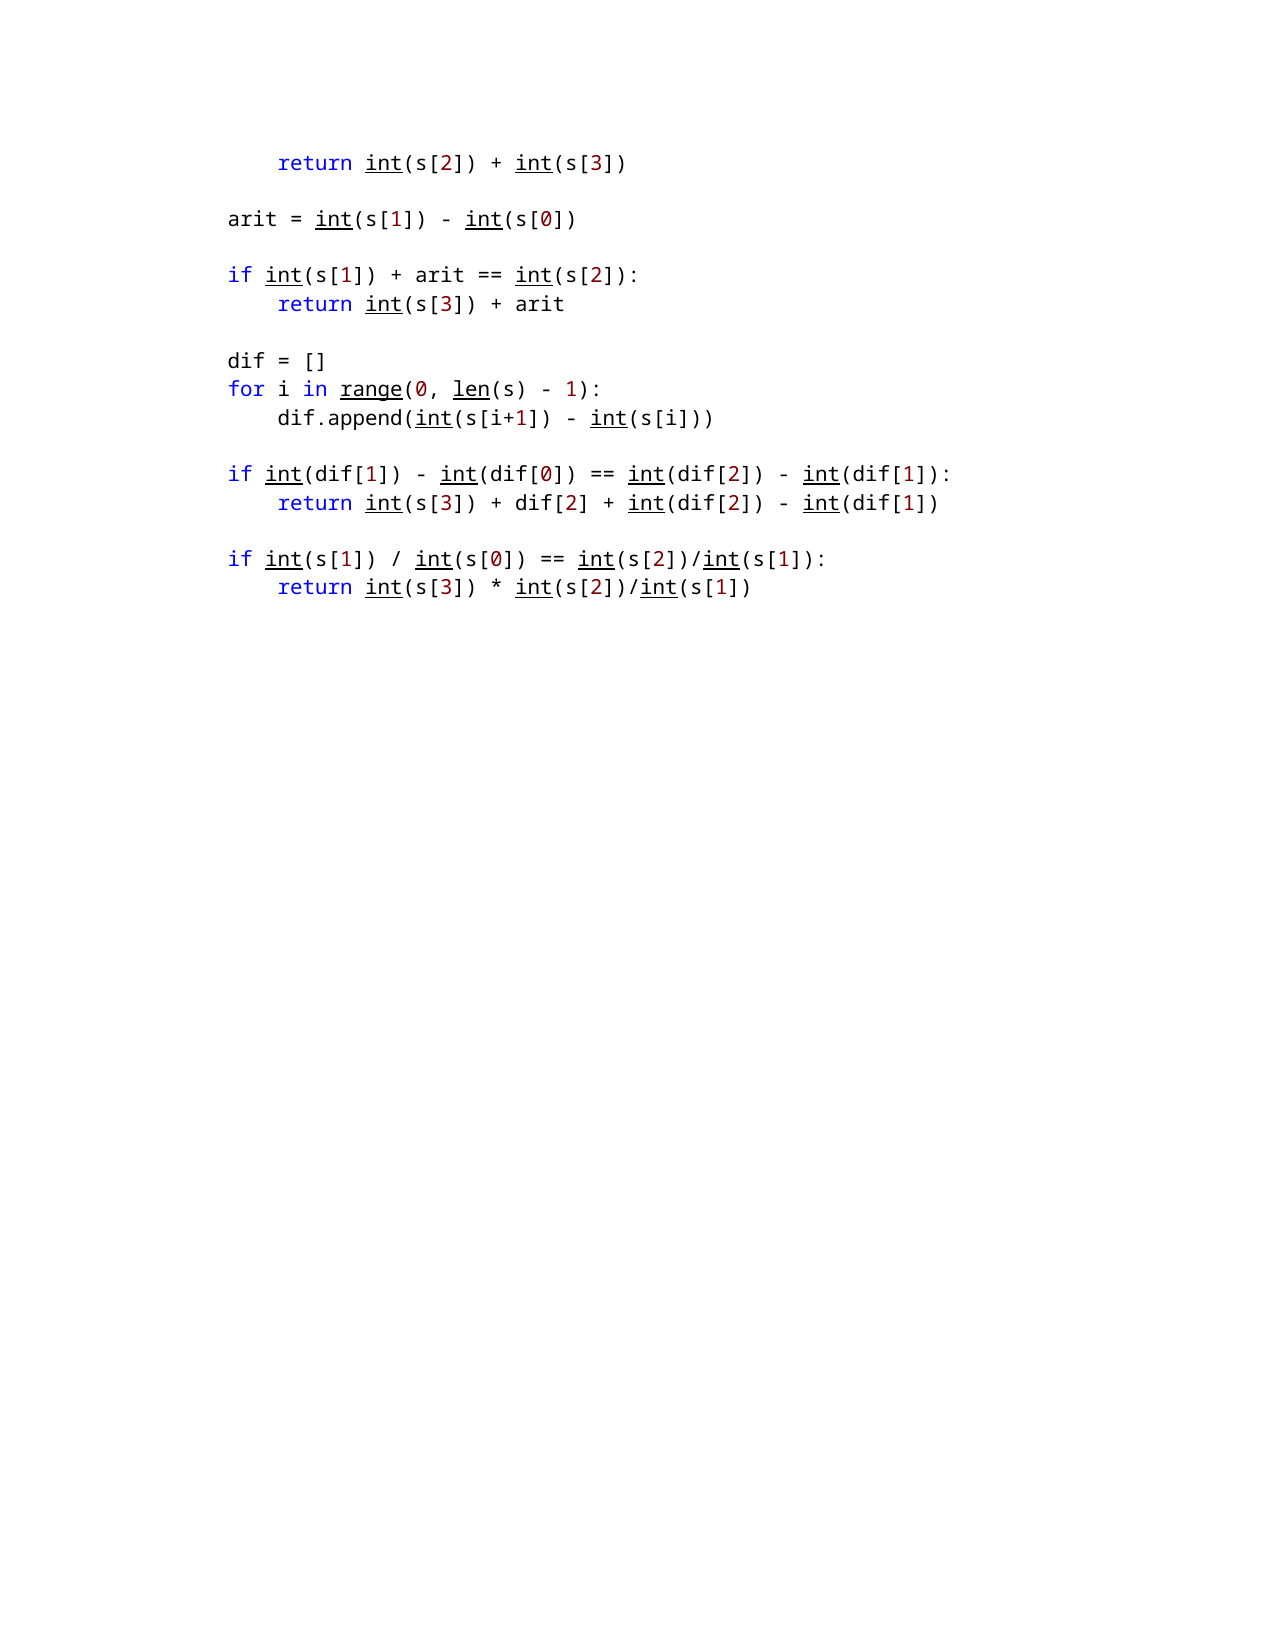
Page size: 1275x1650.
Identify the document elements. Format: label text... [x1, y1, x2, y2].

text return int(s[3]) * int(s[2])/int(s[1]) [177, 572, 1098, 601]
text if int(dif[1]) - int(dif[0]) == int(dif[2]) - int(dif[1]): [177, 459, 1098, 488]
text return int(s[2]) + int(s[3]) [177, 148, 1098, 176]
text dif.append(int(s[i+1]) - int(s[i])) [177, 403, 1098, 431]
text arit = int(s[1]) - int(s[0]) [177, 204, 1098, 232]
text return int(s[3]) + arit [177, 289, 1098, 317]
text dif = [] [177, 346, 1098, 374]
text for i in range(0, len(s) - 1): [177, 374, 1098, 403]
text if int(s[1]) / int(s[0]) == int(s[2])/int(s[1]): [177, 544, 1098, 572]
text if int(s[1]) + arit == int(s[2]): [177, 261, 1098, 289]
text return int(s[3]) + dif[2] + int(dif[2]) - int(dif[1]) [177, 488, 1098, 516]
